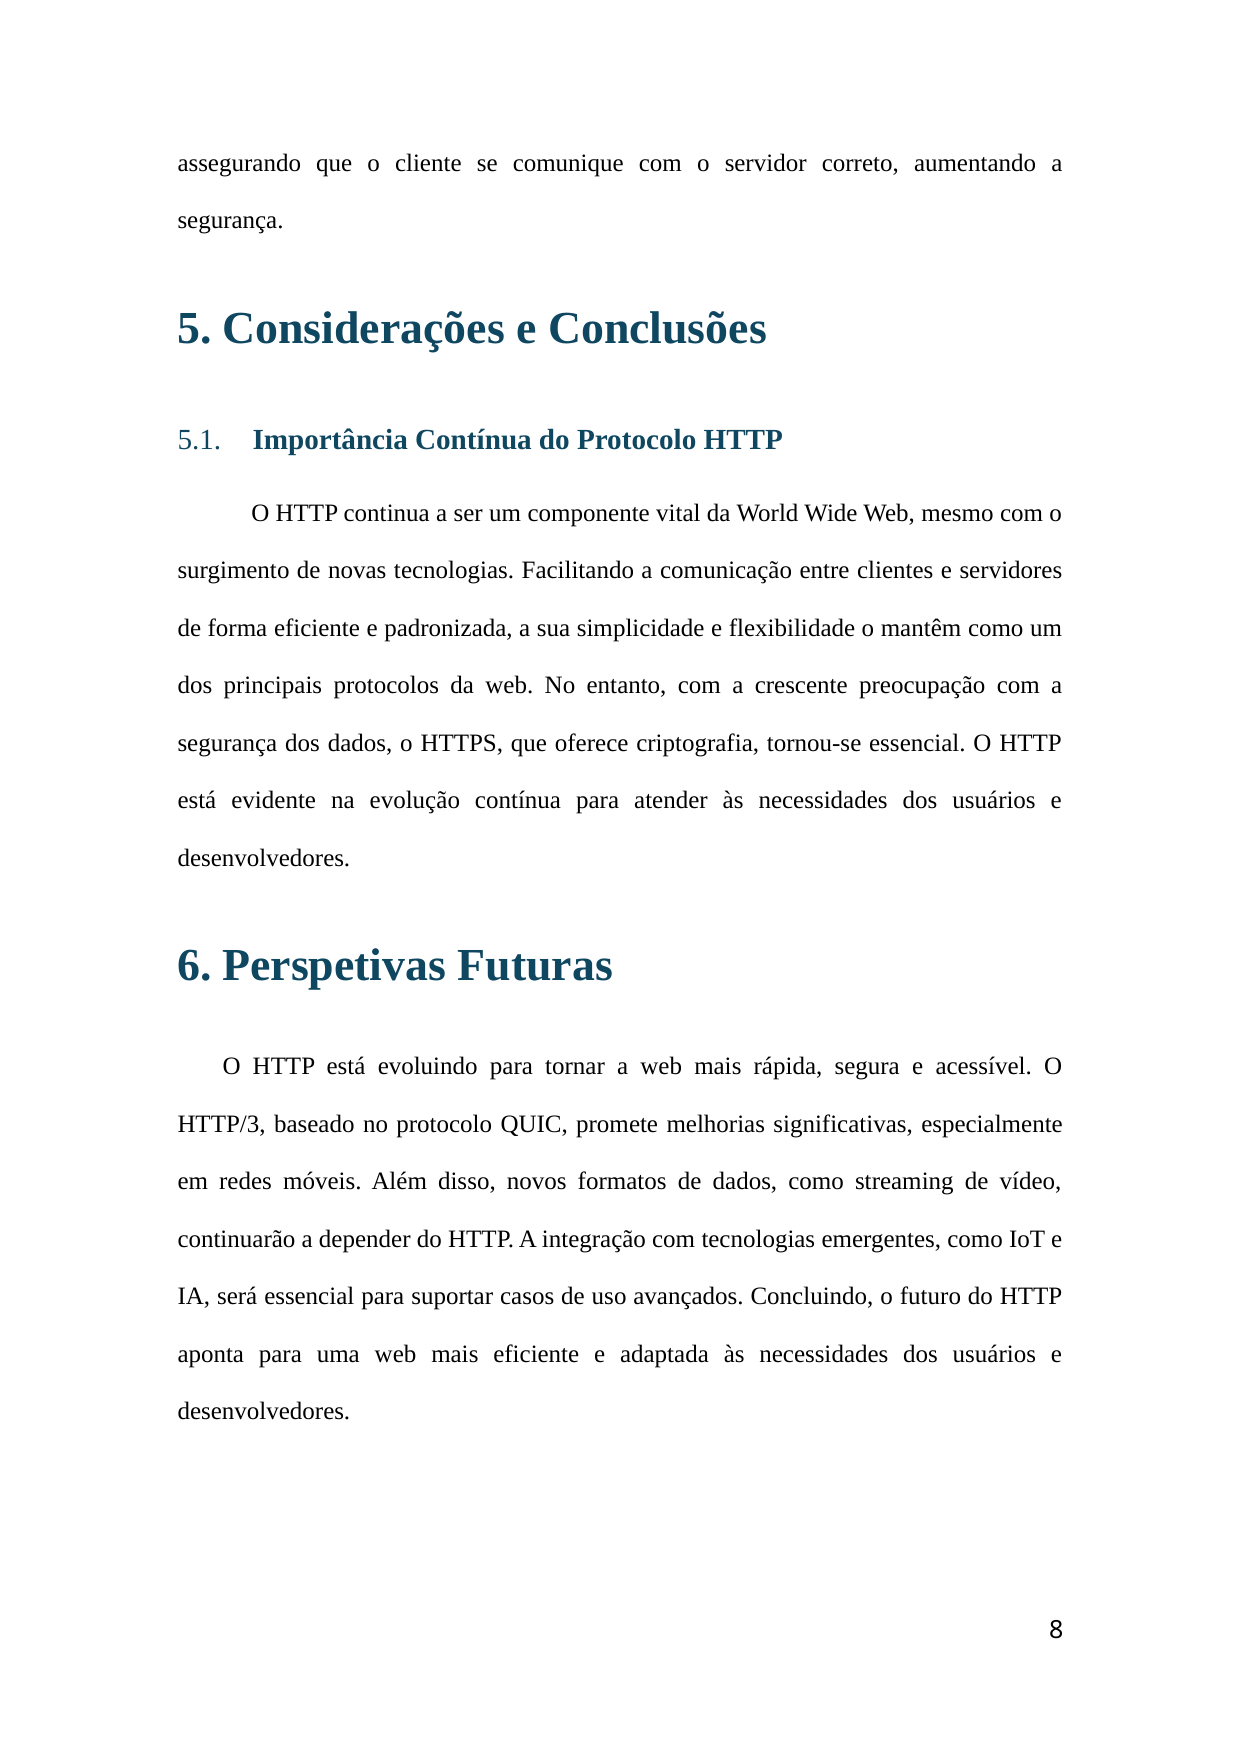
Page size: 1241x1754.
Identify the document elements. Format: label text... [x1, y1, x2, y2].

text O HTTP continua a ser um componente vital da World Wide Web, mesmo com o surgimento de novas tecnologias. Facilitando a comunicação entre clientes e servidores de forma eficiente e padronizada, a sua simplicidade e flexibilidade o mantêm como um dos principais protocolos da web. No entanto, com a crescente preocupação com a segurança dos dados, o HTTPS, que oferece criptografia, tornou-se essencial. O HTTP está evidente na evolução contínua para atender às necessidades dos usuários e desenvolvedores. [177, 498, 1063, 871]
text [177, 148, 1063, 234]
text O HTTP está evoluindo para tornar a web mais rápida, segura e acessível. O HTTP/3, baseado no protocolo QUIC, promete melhorias significativas, especialmente em redes móveis. Além disso, novos formatos de dados, como streaming de vídeo, continuarão a depender do HTTP. A integração com tecnologias emergentes, como IoT e IA, será essencial para suportar casos de uso avançados. Concluindo, o futuro do HTTP aponta para uma web mais eficiente e adaptada às necessidades dos usuários e desenvolvedores. [177, 1051, 1063, 1425]
subtitle Considerações e Conclusões [177, 300, 1063, 353]
subtitle Importância Contínua do Protocolo HTTP [177, 422, 1063, 456]
subtitle Perspetivas Futuras [177, 938, 1063, 990]
